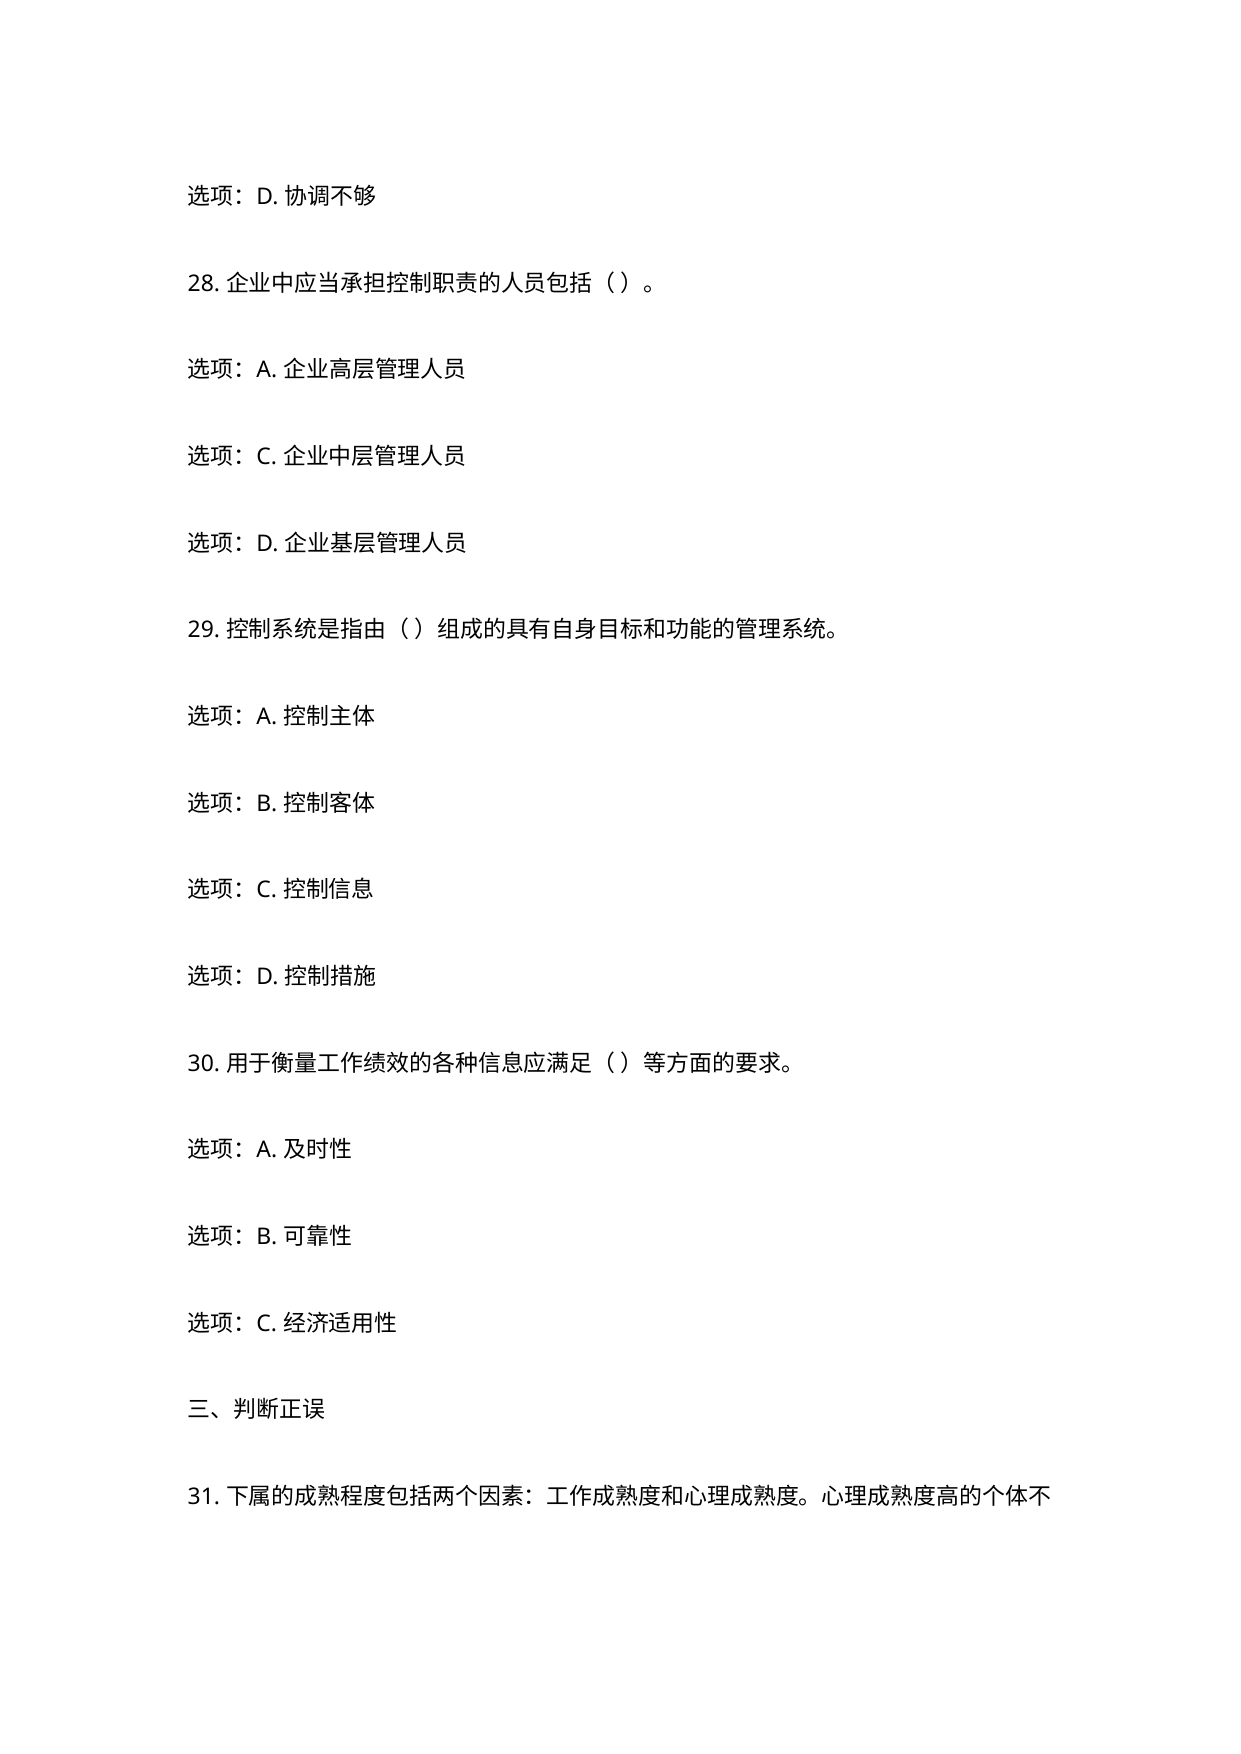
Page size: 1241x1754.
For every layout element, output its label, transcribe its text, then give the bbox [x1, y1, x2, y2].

text 选项：A. 控制主体 [187, 682, 1053, 747]
text 29. 控制系统是指由（ ）组成的具有自身目标和功能的管理系统。 [187, 595, 1053, 660]
text 选项：D. 协调不够 [187, 162, 1053, 227]
text 选项：A. 及时性 [187, 1115, 1053, 1180]
text 选项：D. 企业基层管理人员 [187, 509, 1053, 574]
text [187, 1462, 1053, 1527]
text 选项：B. 控制客体 [187, 769, 1053, 834]
text 选项：B. 可靠性 [187, 1202, 1053, 1267]
text 选项：A. 企业高层管理人员 [187, 335, 1053, 400]
text 选项：D. 控制措施 [187, 942, 1053, 1007]
text 选项：C. 控制信息 [187, 855, 1053, 920]
text 28. 企业中应当承担控制职责的人员包括（ ）。 [187, 249, 1053, 314]
text 选项：C. 企业中层管理人员 [187, 422, 1053, 487]
text 30. 用于衡量工作绩效的各种信息应满足（ ）等方面的要求。 [187, 1029, 1053, 1094]
text 选项：C. 经济适用性 [187, 1289, 1053, 1354]
text 三、判断正误 [187, 1375, 1053, 1440]
